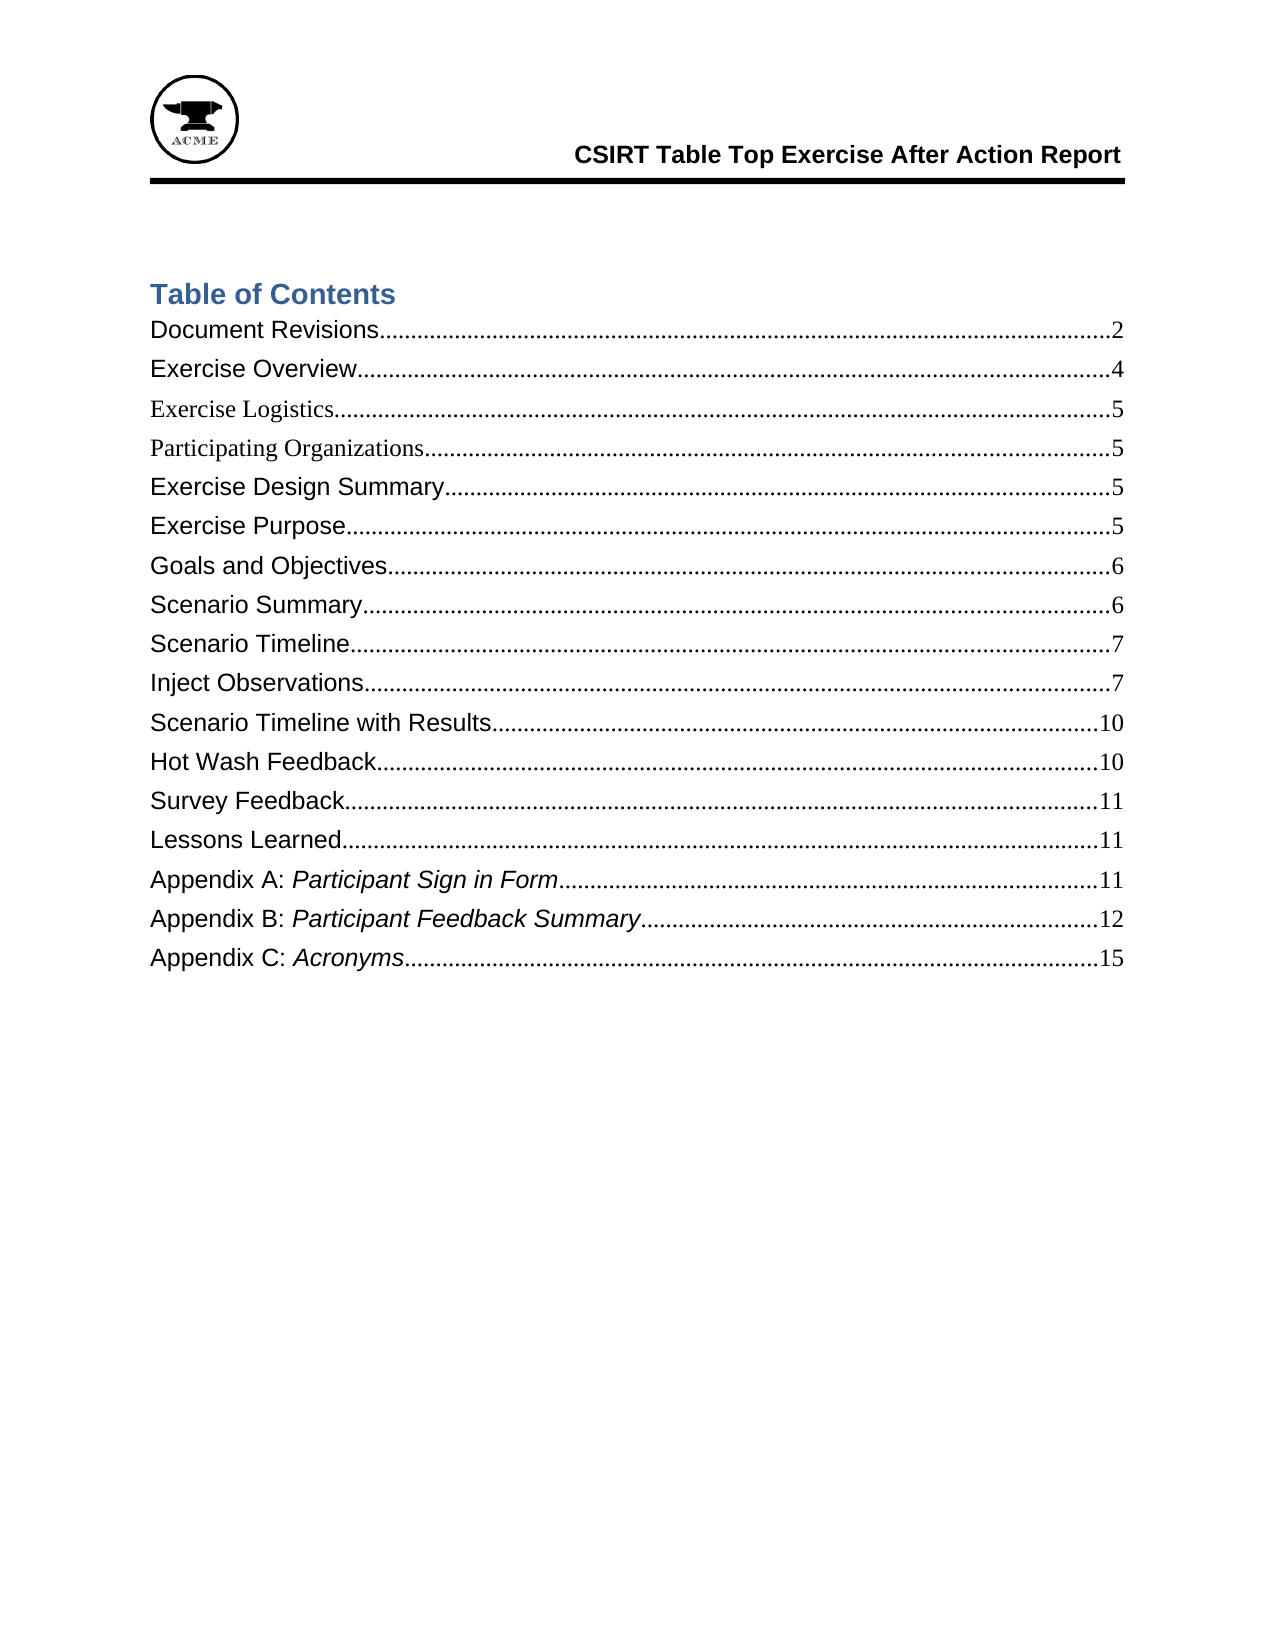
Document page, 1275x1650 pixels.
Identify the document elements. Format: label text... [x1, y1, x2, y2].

text Hot Wash Feedback 10 [150, 747, 1125, 776]
text Lessons Learned 11 [150, 826, 1125, 854]
text Participating Organizations 5 [150, 433, 1125, 462]
text Appendix A: Participant Sign in Form 11 [150, 865, 1125, 894]
picture [150, 75, 239, 164]
text Scenario Timeline with Results 10 [150, 708, 1125, 737]
text Survey Feedback 11 [150, 786, 1125, 815]
text Exercise Purpose 5 [150, 511, 1125, 540]
text Inject Observations 7 [150, 668, 1125, 697]
text Scenario Timeline 7 [150, 629, 1125, 658]
text Appendix C: Acronyms 15 [150, 943, 1125, 972]
text Exercise Overview 4 [150, 354, 1125, 383]
text Goals and Objectives 6 [150, 551, 1125, 579]
text Exercise Design Summary 5 [150, 472, 1125, 501]
text Document Revisions 2 [150, 315, 1125, 344]
text Scenario Summary 6 [150, 590, 1125, 619]
text Exercise Logistics 5 [150, 394, 1125, 422]
subtitle Table of Contents [150, 277, 1125, 310]
text Appendix B: Participant Feedback Summary 12 [150, 904, 1125, 933]
